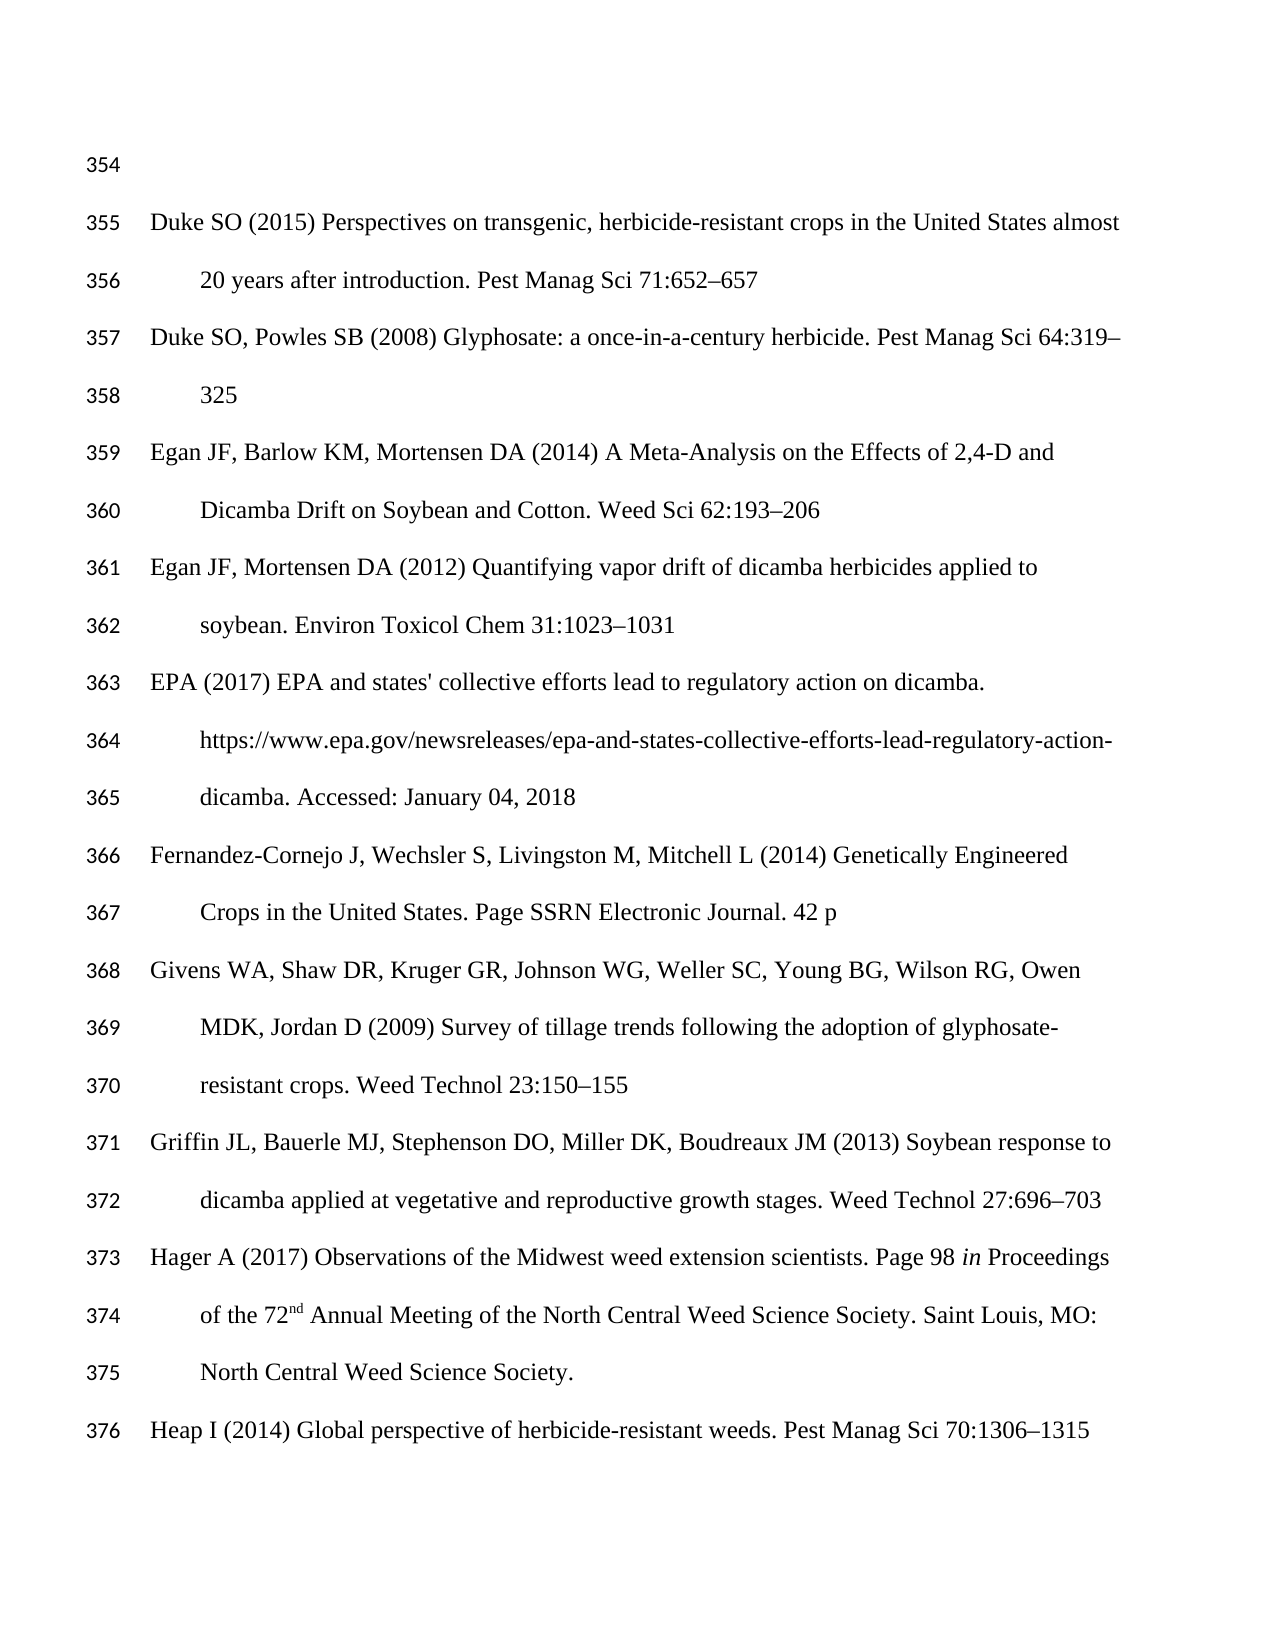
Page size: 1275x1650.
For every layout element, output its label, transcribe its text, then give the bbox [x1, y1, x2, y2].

text Heap I (2014) Global perspective of herbicide-resistant weeds. Pest Manag Sci 70:1306–1315 [150, 1415, 1125, 1444]
text Griffin JL, Bauerle MJ, Stephenson DO, Miller DK, Boudreaux JM (2013) Soybean response to dicamba applied at vegetative and reproductive growth stages. Weed Technol 27:696–703 [150, 1127, 1125, 1214]
text Fernandez-Cornejo J, Wechsler S, Livingston M, Mitchell L (2014) Genetically Engineered Crops in the United States. Page SSRN Electronic Journal. 42 p [150, 840, 1125, 926]
text Duke SO, Powles SB (2008) Glyphosate: a once-in-a-century herbicide. Pest Manag Sci 64:319–325 [150, 322, 1125, 409]
text Givens WA, Shaw DR, Kruger GR, Johnson WG, Weller SC, Young BG, Wilson RG, Owen MDK, Jordan D (2009) Survey of tillage trends following the adoption of glyphosate-resistant crops. Weed Technol 23:150–155 [150, 955, 1125, 1099]
text Duke SO (2015) Perspectives on transgenic, herbicide-resistant crops in the United States almost 20 years after introduction. Pest Manag Sci 71:652–657 [150, 207, 1125, 294]
text Hager A (2017) Observations of the Midwest weed extension scientists. Page 98 in Proceedings of the 72nd Annual Meeting of the North Central Weed Science Society. Saint Louis, MO: North Central Weed Science Society. [150, 1242, 1125, 1386]
text EPA (2017) EPA and states' collective efforts lead to regulatory action on dicamba. [150, 667, 1125, 696]
text Egan JF, Mortensen DA (2012) Quantifying vapor drift of dicamba herbicides applied to soybean. Environ Toxicol Chem 31:1023–1031 [150, 552, 1125, 639]
text https://www.epa.gov/newsreleases/epa-and-states-collective-efforts-lead-regulatory-action-dicamba. Accessed: January 04, 2018 [199, 725, 1125, 811]
text Egan JF, Barlow KM, Mortensen DA (2014) A Meta-Analysis on the Effects of 2,4-D and Dicamba Drift on Soybean and Cotton. Weed Sci 62:193–206 [150, 437, 1125, 524]
